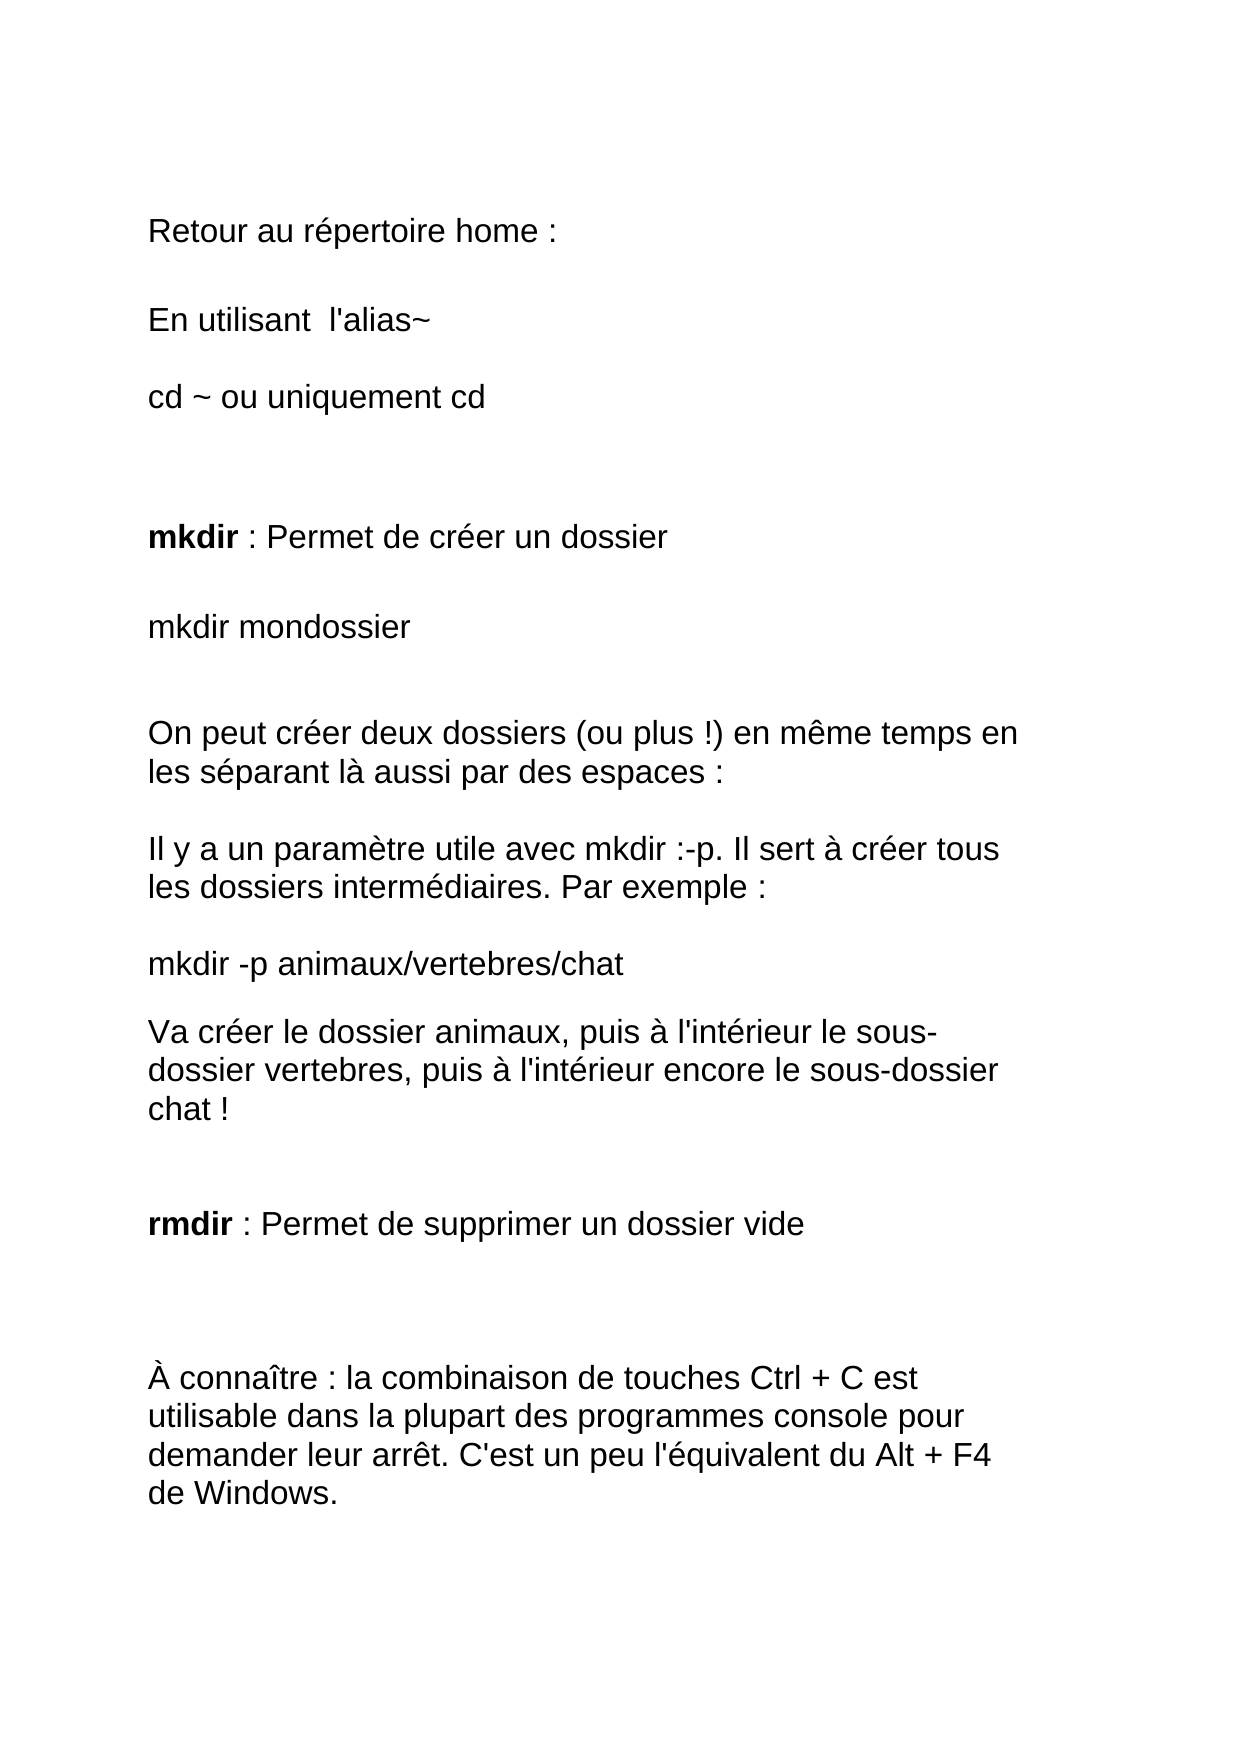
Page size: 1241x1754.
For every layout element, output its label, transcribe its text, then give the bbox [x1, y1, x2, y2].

text rmdir : Permet de supprimer un dossier vide [148, 1204, 1034, 1242]
text En utilisant l'alias~ [148, 300, 1034, 339]
text mkdir -p animaux/vertebres/chat [148, 944, 1034, 982]
text On peut créer deux dossiers (ou plus !) en même temps en les séparant là aussi par des espaces : [148, 713, 1034, 790]
text Il y a un paramètre utile avec mkdir :-p. Il sert à créer tous les dossiers intermédiaires. Par exemple : [148, 829, 1034, 906]
text Va créer le dossier animaux, puis à l'intérieur le sous-dossier vertebres, puis à l'intérieur encore le sous-dossier chat ! [148, 1012, 1034, 1127]
text cd ~ ou uniquement cd [148, 377, 1034, 416]
text mkdir mondossier [148, 607, 1034, 645]
text Retour au répertoire home : [148, 211, 1034, 249]
text À connaître : la combinaison de touches Ctrl + C est utilisable dans la plupart des programmes console pour demander leur arrêt. C'est un peu l'équivalent du Alt + F4 de Windows. [148, 1358, 1034, 1512]
text mkdir : Permet de créer un dossier [148, 518, 1034, 556]
